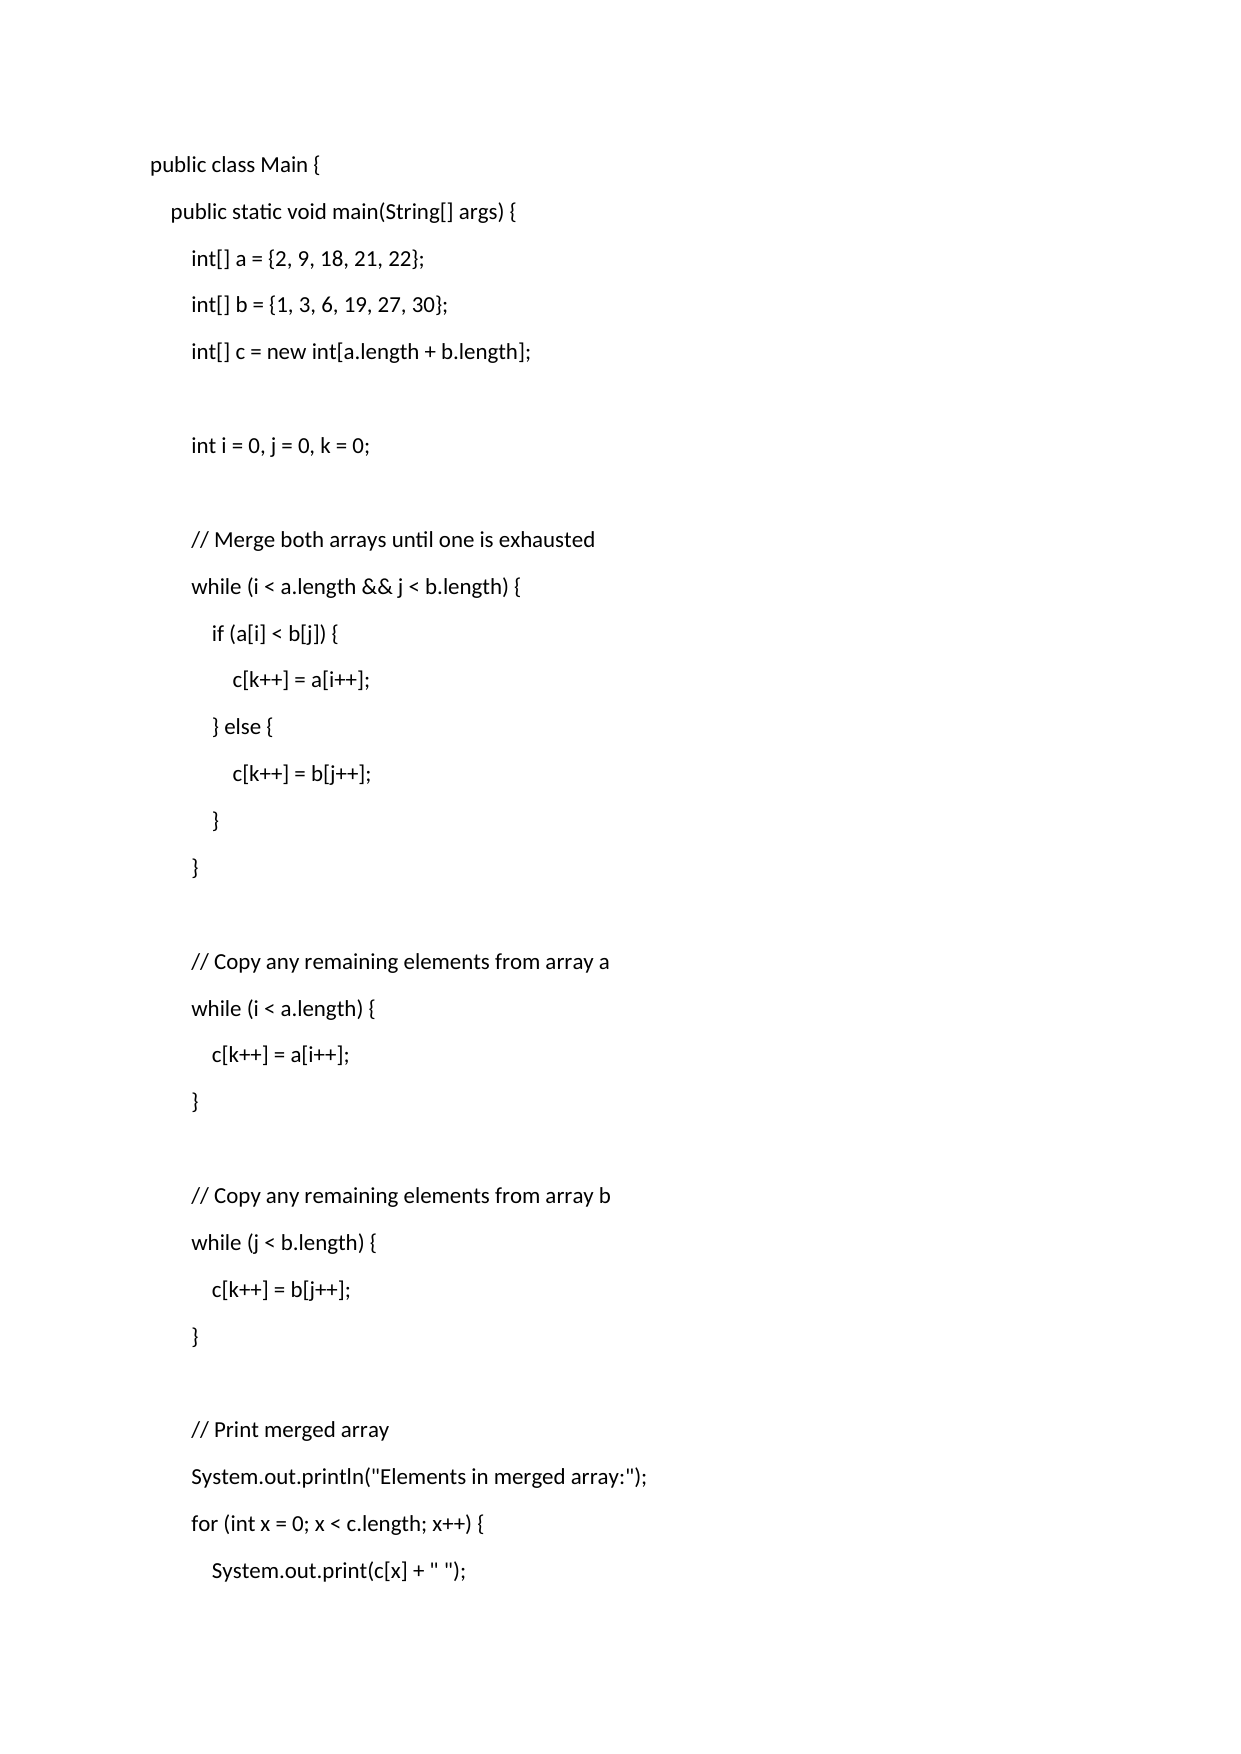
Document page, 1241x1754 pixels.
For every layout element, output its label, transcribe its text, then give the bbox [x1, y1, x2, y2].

text c[k++] = a[i++]; [150, 666, 1090, 694]
text public class Main { [150, 150, 1090, 178]
text // Copy any remaining elements from array a [150, 947, 1090, 975]
text int[] b = {1, 3, 6, 19, 27, 30}; [150, 291, 1090, 319]
text while (j < b.length) { [150, 1228, 1090, 1256]
text int[] a = {2, 9, 18, 21, 22}; [150, 244, 1090, 272]
text c[k++] = b[j++]; [150, 759, 1090, 787]
text if (a[i] < b[j]) { [150, 619, 1090, 647]
text // Copy any remaining elements from array b [150, 1181, 1090, 1209]
text c[k++] = b[j++]; [150, 1275, 1090, 1303]
text } [150, 1087, 1090, 1116]
text int[] c = new int[a.length + b.length]; [150, 337, 1090, 366]
text System.out.print(c[x] + " "); [150, 1556, 1090, 1584]
text // Print merged array [150, 1416, 1090, 1444]
text for (int x = 0; x < c.length; x++) { [150, 1509, 1090, 1537]
text c[k++] = a[i++]; [150, 1041, 1090, 1069]
text } else { [150, 712, 1090, 741]
text int i = 0, j = 0, k = 0; [150, 431, 1090, 459]
text public static void main(String[] args) { [150, 197, 1090, 225]
text while (i < a.length) { [150, 994, 1090, 1022]
text } [150, 853, 1090, 881]
text // Merge both arrays until one is exhausted [150, 525, 1090, 553]
text } [150, 1322, 1090, 1350]
text System.out.println("Elements in merged array:"); [150, 1462, 1090, 1491]
text while (i < a.length && j < b.length) { [150, 572, 1090, 600]
text } [150, 806, 1090, 834]
